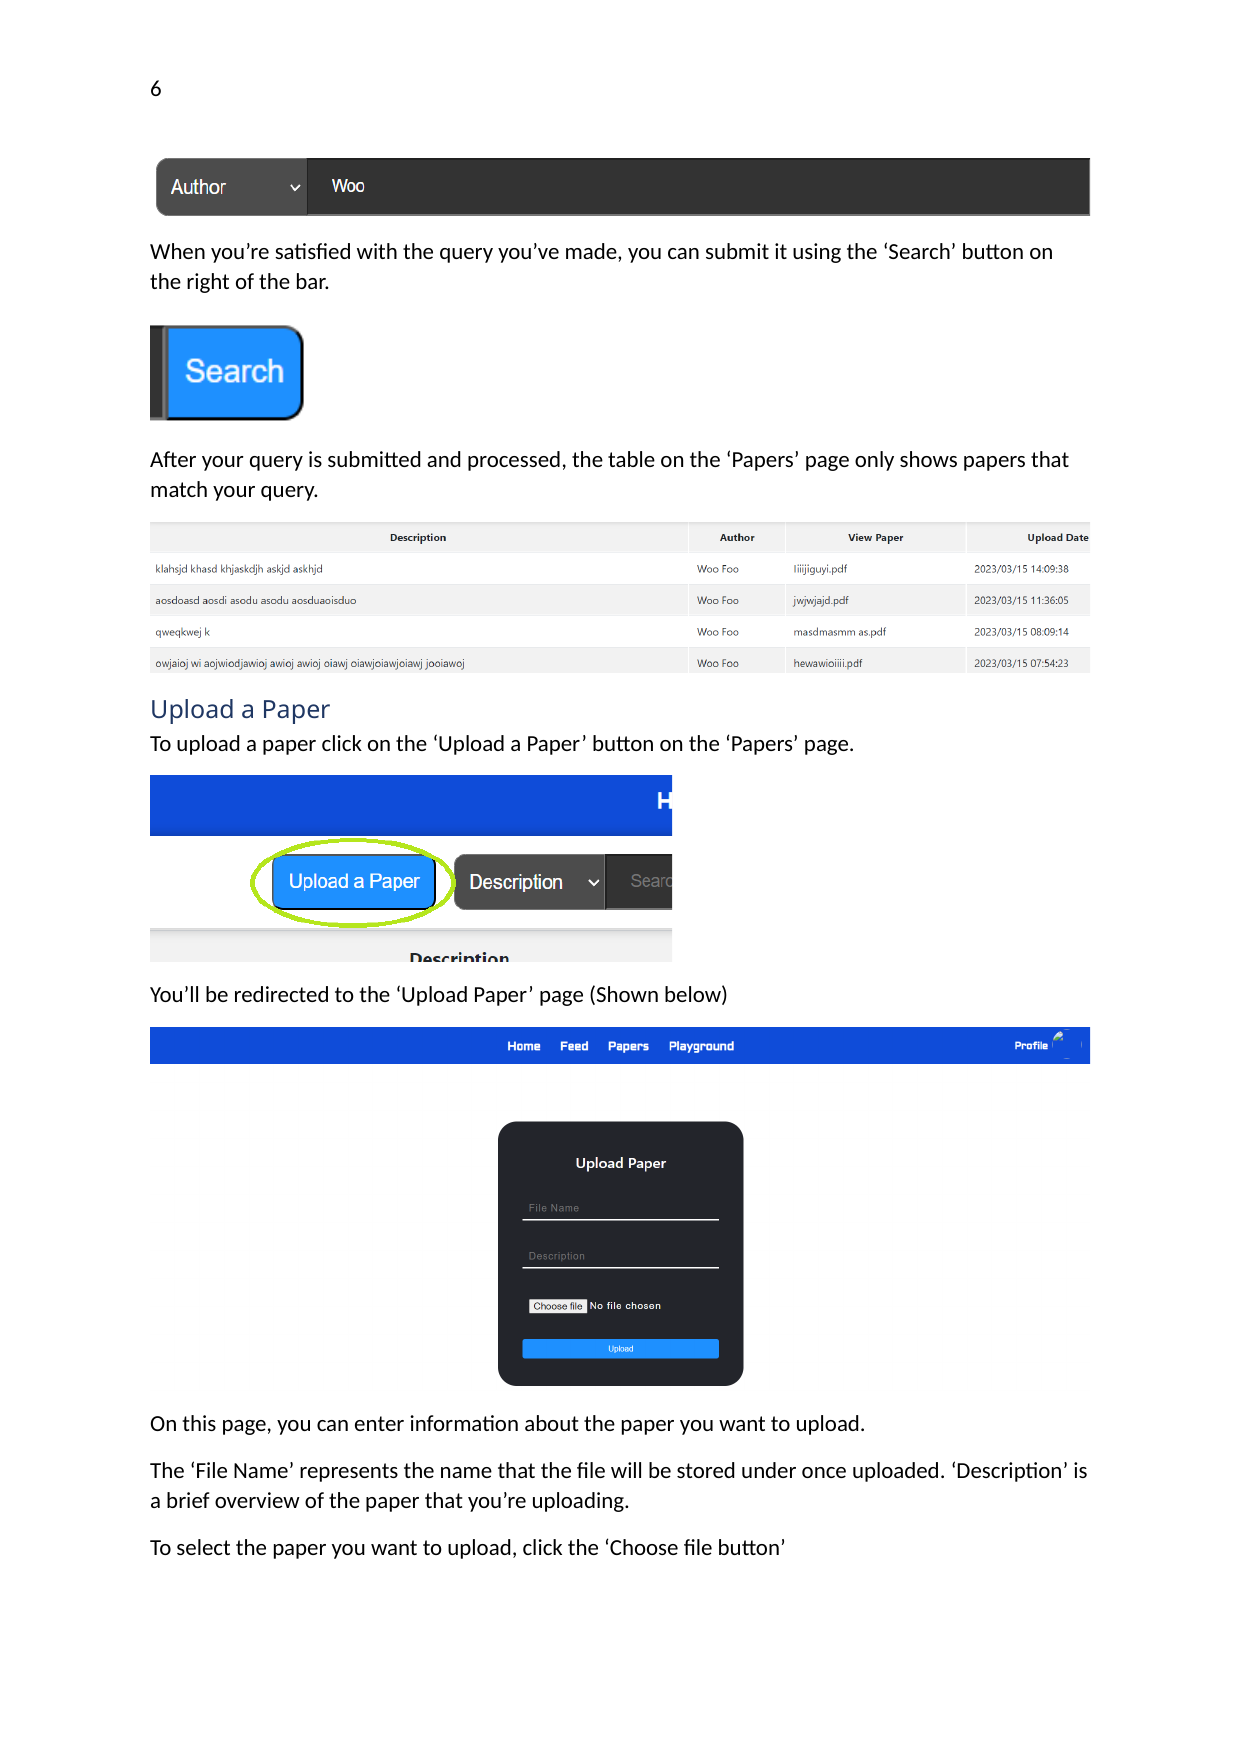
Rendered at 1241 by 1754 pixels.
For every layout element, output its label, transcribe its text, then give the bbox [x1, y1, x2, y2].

text To select the paper you want to upload, click the ‘Choose file button’ [150, 1533, 1090, 1561]
text The ‘File Name’ represents the name that the file will be stored under once uploaded. ‘Description’ is a brief overview of the paper that you’re uploading. [150, 1456, 1090, 1514]
text You’ll be redirected to the ‘Upload Paper’ page (Shown below) [150, 980, 1090, 1008]
picture [150, 150, 1091, 219]
picture [150, 522, 1091, 673]
text On this page, you can enter information about the paper you want to upload. [150, 1409, 1090, 1437]
text After your query is submitted and processed, the table on the ‘Papers’ page only shows papers that match your query. [150, 445, 1090, 504]
subtitle Upload a Paper [150, 692, 1090, 726]
picture [150, 775, 673, 962]
text When you’re satisfied with the query you’ve made, you can submit it using the ‘Search’ button on the right of the bar. [150, 237, 1090, 295]
picture [150, 314, 307, 427]
text To upload a paper click on the ‘Upload a Paper’ button on the ‘Papers’ page. [150, 729, 1090, 757]
picture [150, 1027, 1091, 1391]
